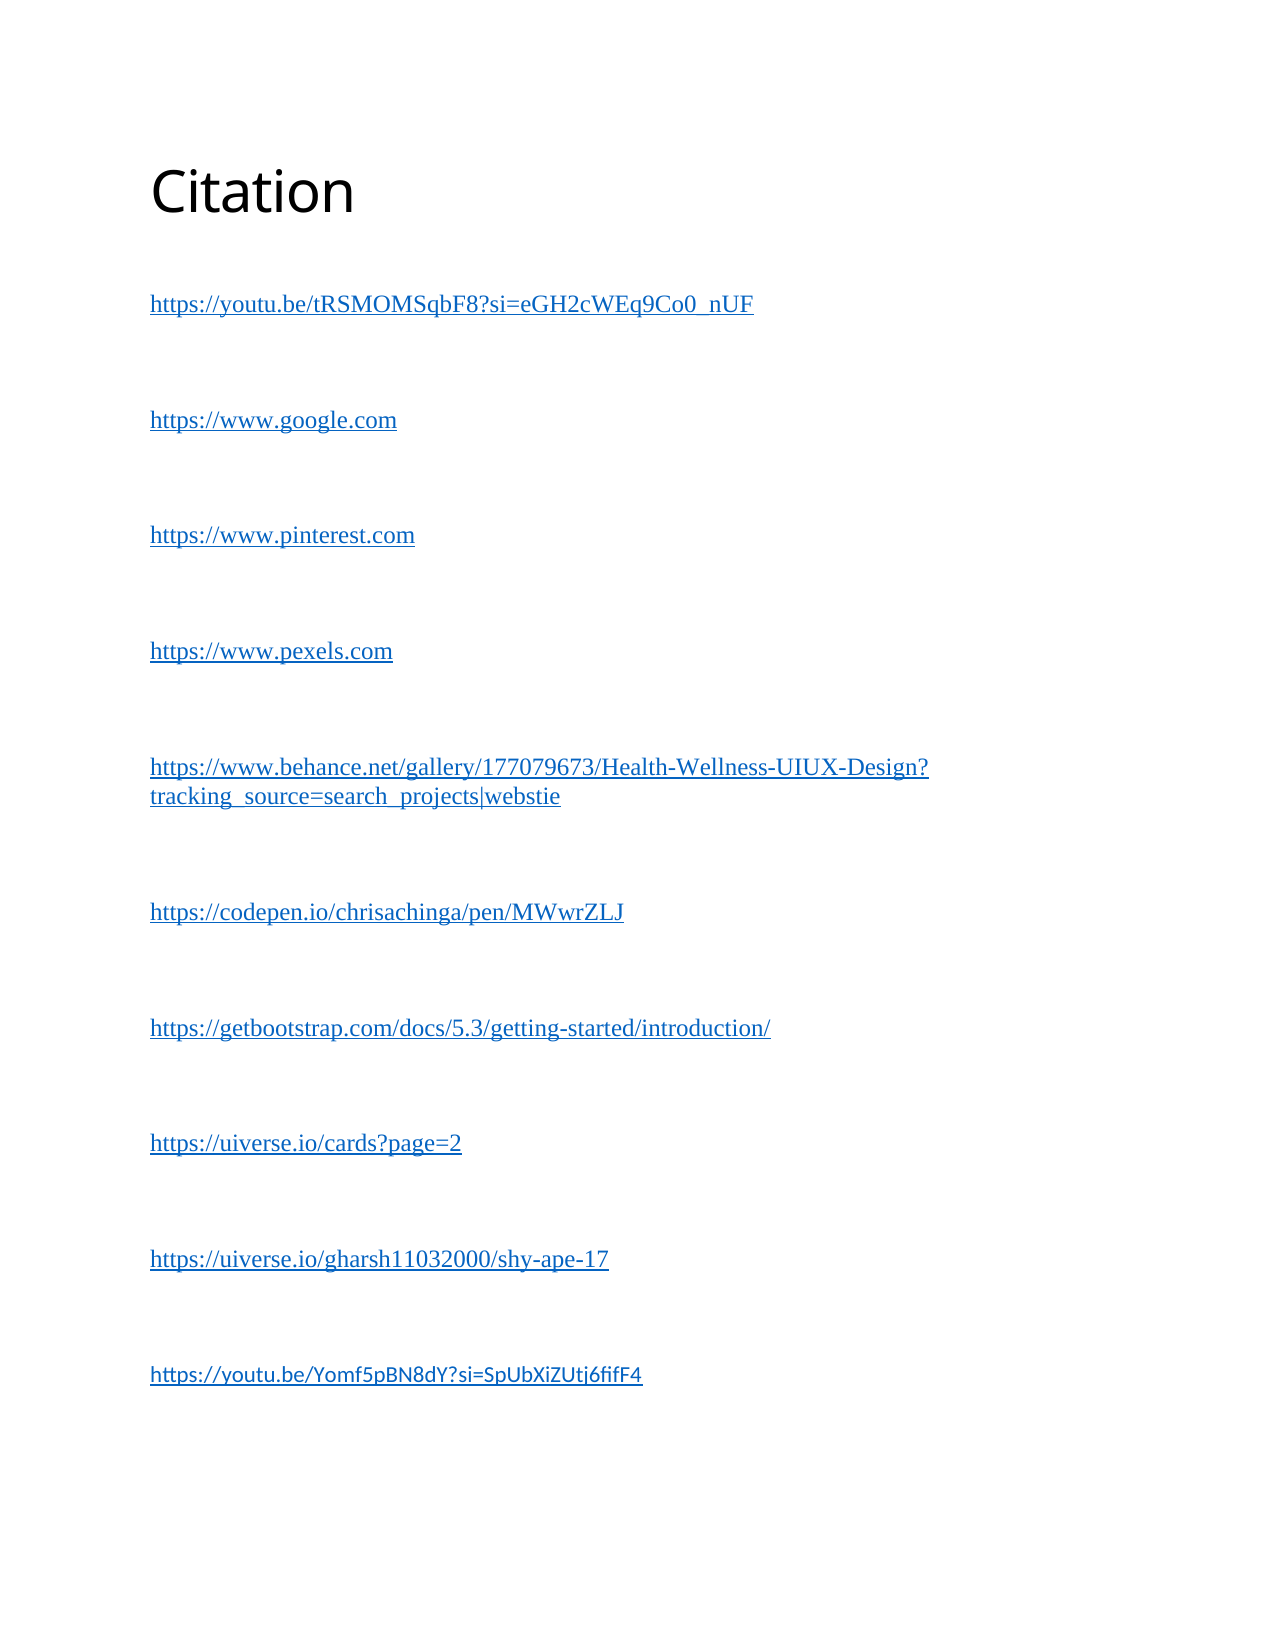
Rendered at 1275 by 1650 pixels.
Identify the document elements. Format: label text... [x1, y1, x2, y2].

text https://getbootstrap.com/docs/5.3/getting-started/introduction/ [150, 1013, 1125, 1041]
title Citation [150, 150, 1125, 229]
text https://www.google.com [150, 405, 1125, 433]
text https://uiverse.io/gharsh11032000/shy-ape-17 [150, 1244, 1125, 1273]
text https://www.pinterest.com [150, 521, 1125, 549]
text https://uiverse.io/cards?page=2 [150, 1128, 1125, 1157]
text https://www.behance.net/gallery/177079673/Health-Wellness-UIUX-Design?tracking_source=search_projects|webstie [150, 752, 1125, 810]
text https://youtu.be/Yomf5pBN8dY?si=SpUbXiZUtj6fifF4 [150, 1360, 1125, 1388]
text https://youtu.be/tRSMOMSqbF8?si=eGH2cWEq9Co0_nUF [150, 289, 1125, 318]
text https://www.pexels.com [150, 636, 1125, 665]
text https://codepen.io/chrisachinga/pen/MWwrZLJ [150, 897, 1125, 926]
